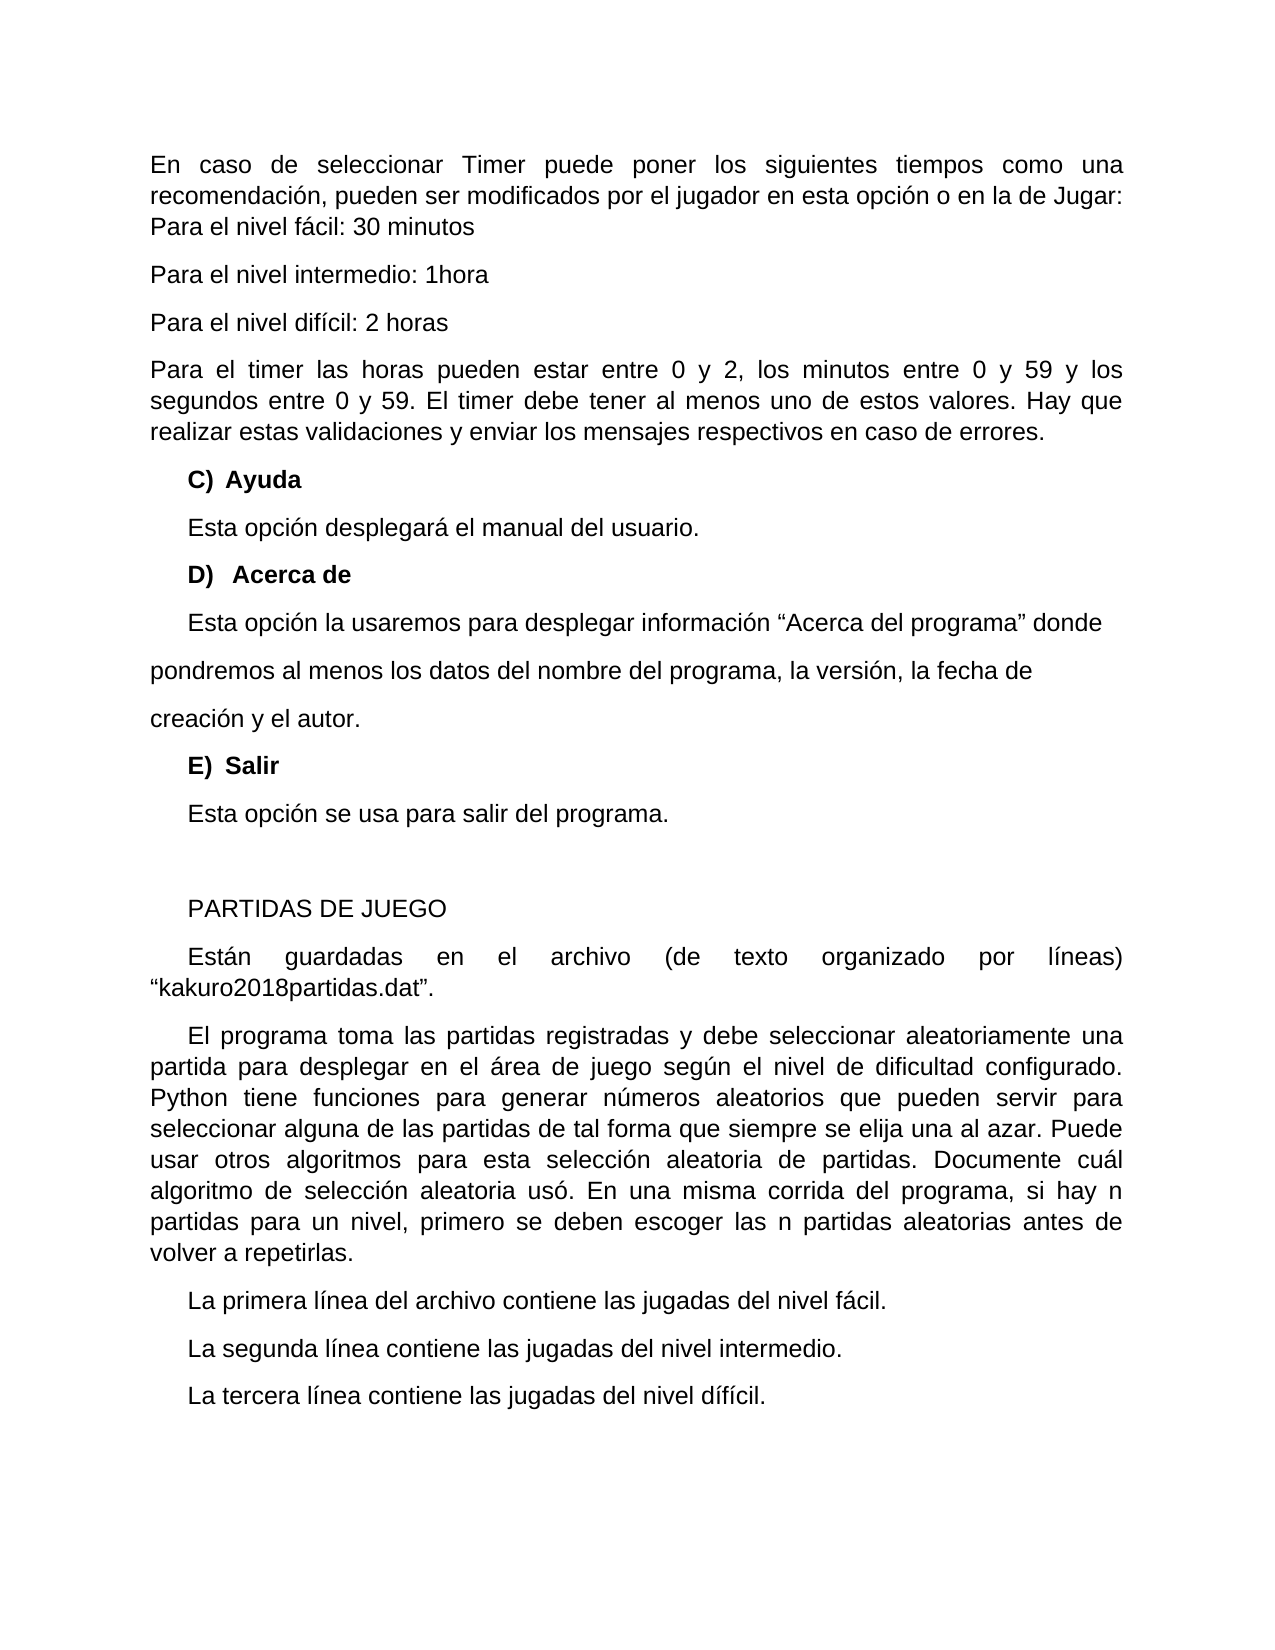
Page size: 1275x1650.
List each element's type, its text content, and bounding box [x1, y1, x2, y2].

text creación y el autor. [150, 703, 1125, 732]
text Esta opción desplegará el manual del usuario. [150, 513, 1125, 541]
text La tercera línea contiene las jugadas del nivel dífícil. [150, 1381, 1125, 1410]
text Esta opción se usa para salir del programa. [150, 799, 1125, 828]
text Están guardadas en el archivo (de texto organizado por líneas) “kakuro2018partidas.dat”. [150, 942, 1125, 1002]
text Para el nivel difícil: 2 horas [150, 307, 1125, 336]
text pondremos al menos los datos del nombre del programa, la versión, la fecha de [150, 656, 1125, 684]
list Ayuda [187, 465, 1125, 494]
list Salir [187, 751, 1125, 780]
text Para el nivel intermedio: 1hora [150, 260, 1125, 288]
text PARTIDAS DE JUEGO [150, 894, 1125, 923]
list Acerca de [187, 560, 1125, 589]
text La segunda línea contiene las jugadas del nivel intermedio. [150, 1333, 1125, 1362]
text Esta opción la usaremos para desplegar información “Acerca del programa” donde [150, 608, 1125, 637]
text La primera línea del archivo contiene las jugadas del nivel fácil. [150, 1286, 1125, 1314]
text En caso de seleccionar Timer puede poner los siguientes tiempos como una recomendación, pueden ser modificados por el jugador en esta opción o en la de Jugar: Para el nivel fácil: 30 minutos [150, 150, 1125, 241]
text El programa toma las partidas registradas y debe seleccionar aleatoriamente una partida para desplegar en el área de juego según el nivel de dificultad configurado. Python tiene funciones para generar números aleatorios que pueden servir para seleccionar alguna de las partidas de tal forma que siempre se elija una al azar. Puede usar otros algoritmos para esta selección aleatoria de partidas. Documente cuál algoritmo de selección aleatoria usó. En una misma corrida del programa, si hay n partidas para un nivel, primero se deben escoger las n partidas aleatorias antes de volver a repetirlas. [150, 1021, 1125, 1267]
text Para el timer las horas pueden estar entre 0 y 2, los minutos entre 0 y 59 y los segundos entre 0 y 59. El timer debe tener al menos uno de estos valores. Hay que realizar estas validaciones y enviar los mensajes respectivos en caso de errores. [150, 355, 1125, 446]
